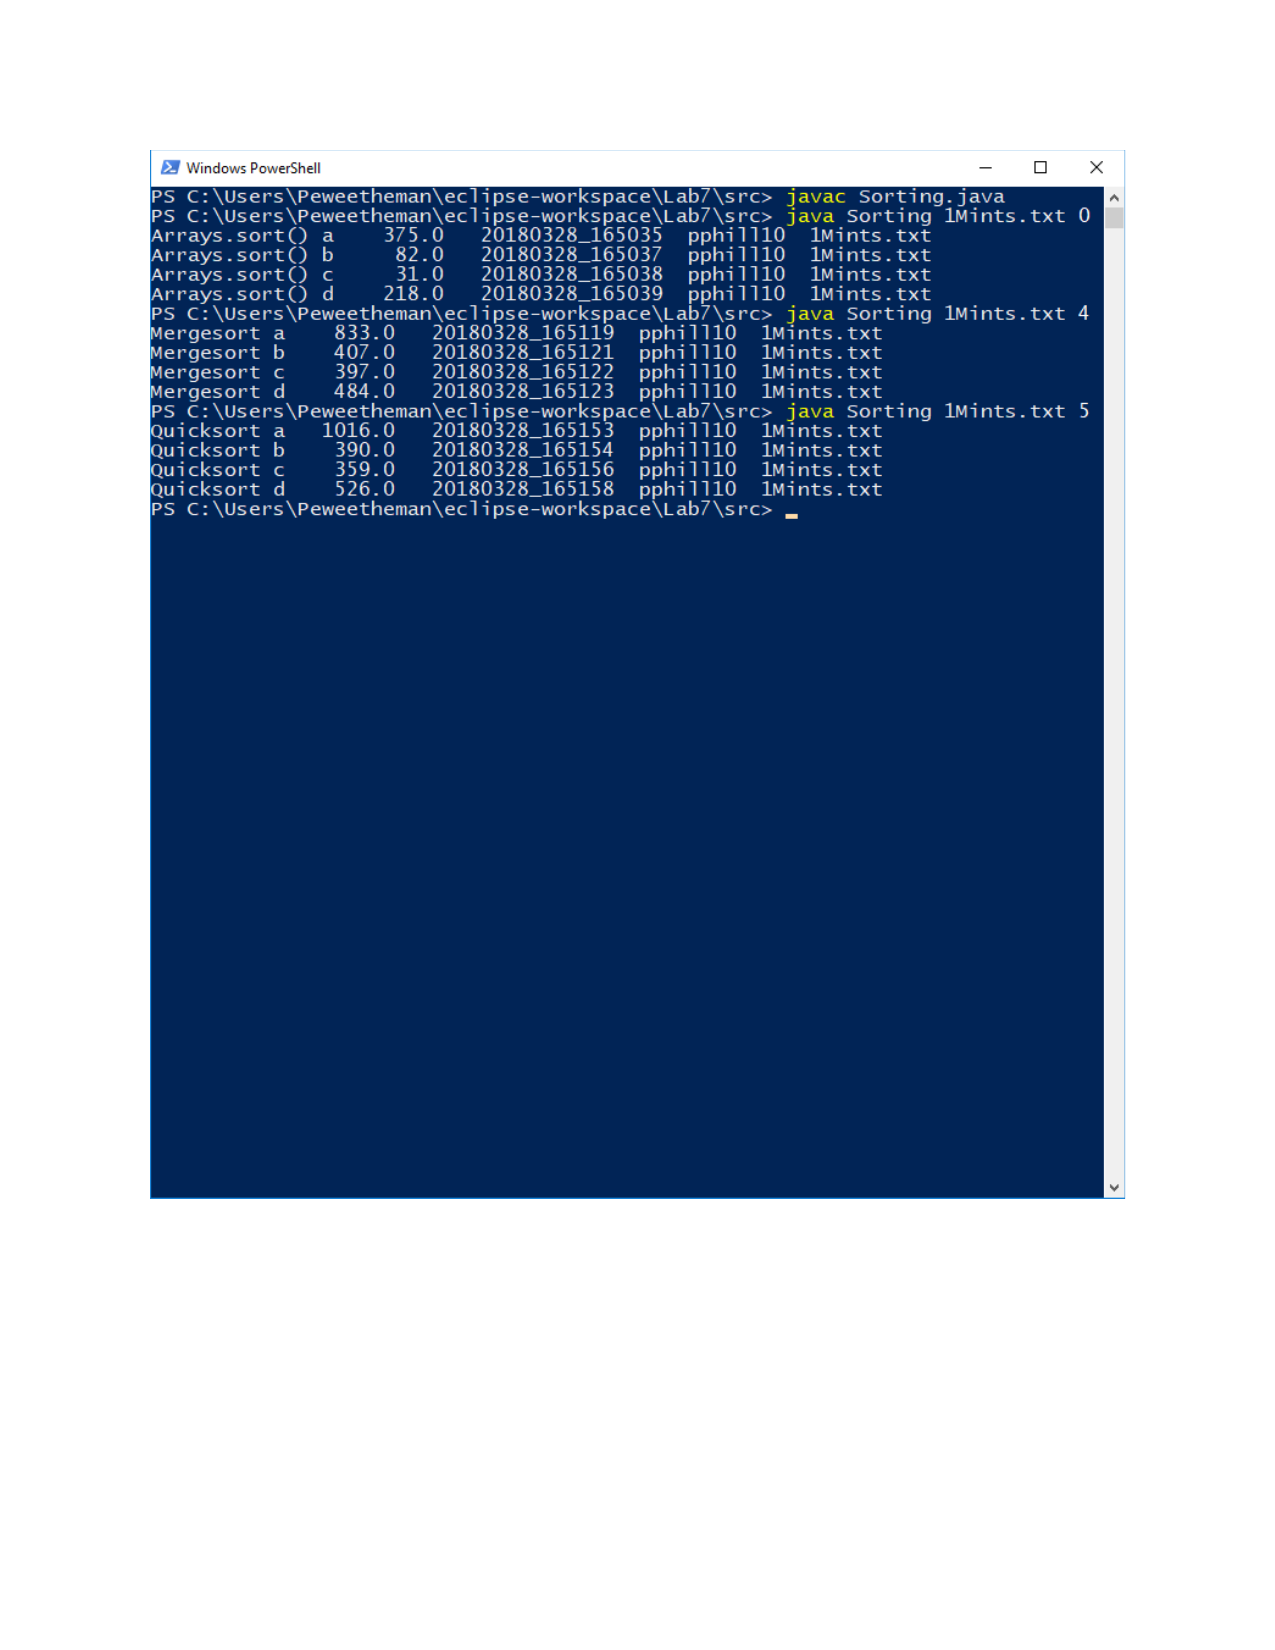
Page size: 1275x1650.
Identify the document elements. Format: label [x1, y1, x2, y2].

picture [150, 150, 1125, 1199]
